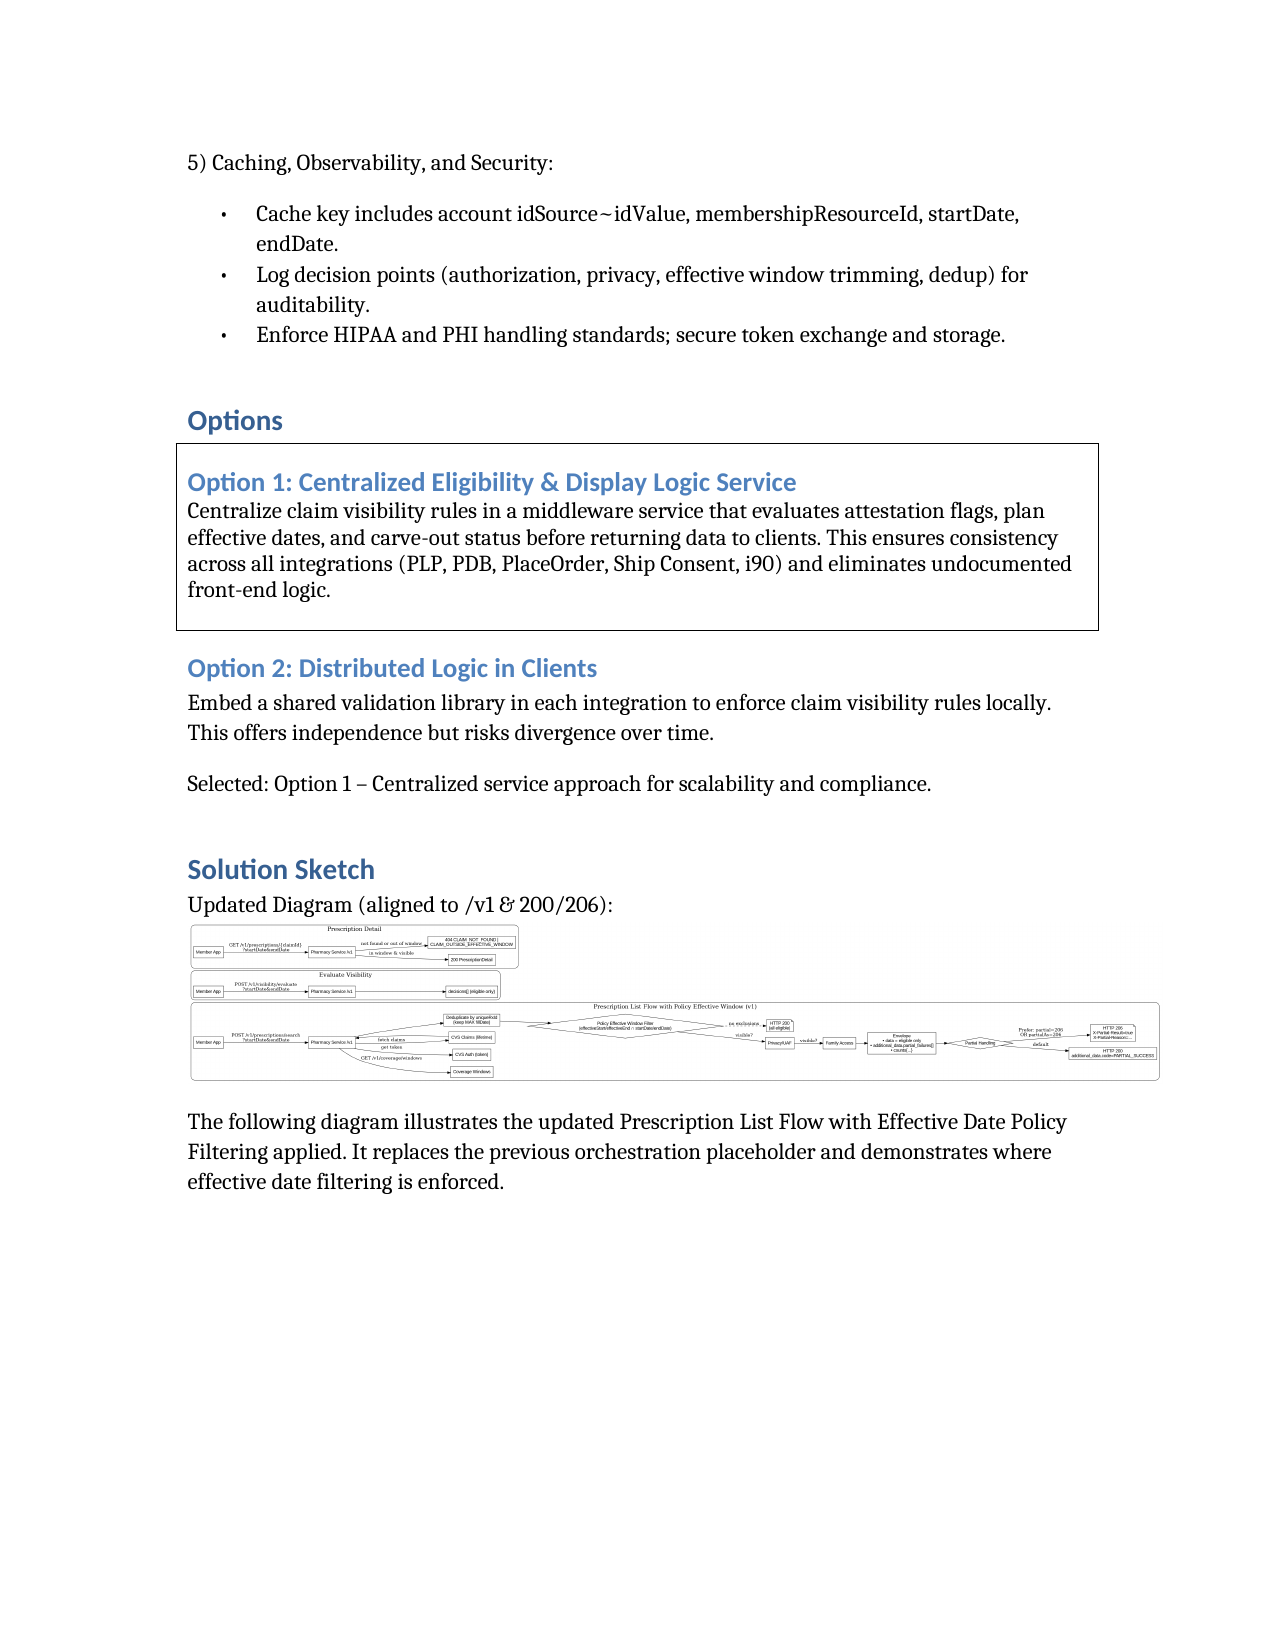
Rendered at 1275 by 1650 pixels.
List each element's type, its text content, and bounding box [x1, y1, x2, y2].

text Selected: Option 1 – Centralized service approach for scalability and compliance. [187, 771, 1087, 797]
text The following diagram illustrates the updated Prescription List Flow with Effective Date Policy Filtering applied. It replaces the previous orchestration placeholder and demonstrates where effective date filtering is enforced. [187, 1109, 1087, 1196]
text 5) Caching, Observability, and Security: [187, 150, 1087, 176]
text Updated Diagram (aligned to /v1 & 200/206): [187, 892, 1087, 922]
list Cache key includes account idSource~idValue, membershipResourceId, startDate, endDate. [219, 201, 1087, 258]
table_header Option 1: Centralized Eligibility & Display Logic Service Centralize claim visibility rules in a middleware service that evaluates attestation flags, plan effective dates, and carve‑out status before returning data to clients. This ensures consistency across all integrations (PLP, PDB, PlaceOrder, Ship Consent, i90) and eliminates undocumented front‑end logic. [177, 444, 1098, 630]
subtitle Options [187, 402, 1087, 438]
list Log decision points (authorization, privacy, effective window trimming, dedup) for auditability. [219, 261, 1087, 318]
text Embed a shared validation library in each integration to enforce claim visibility rules locally. This offers independence but risks divergence over time. [187, 689, 1087, 746]
subtitle Option 2: Distributed Logic in Clients [187, 652, 1087, 684]
subtitle Solution Sketch [187, 851, 1087, 887]
list Enforce HIPAA and PHI handling standards; secure token exchange and storage. [219, 322, 1087, 348]
picture [187, 922, 1163, 1084]
